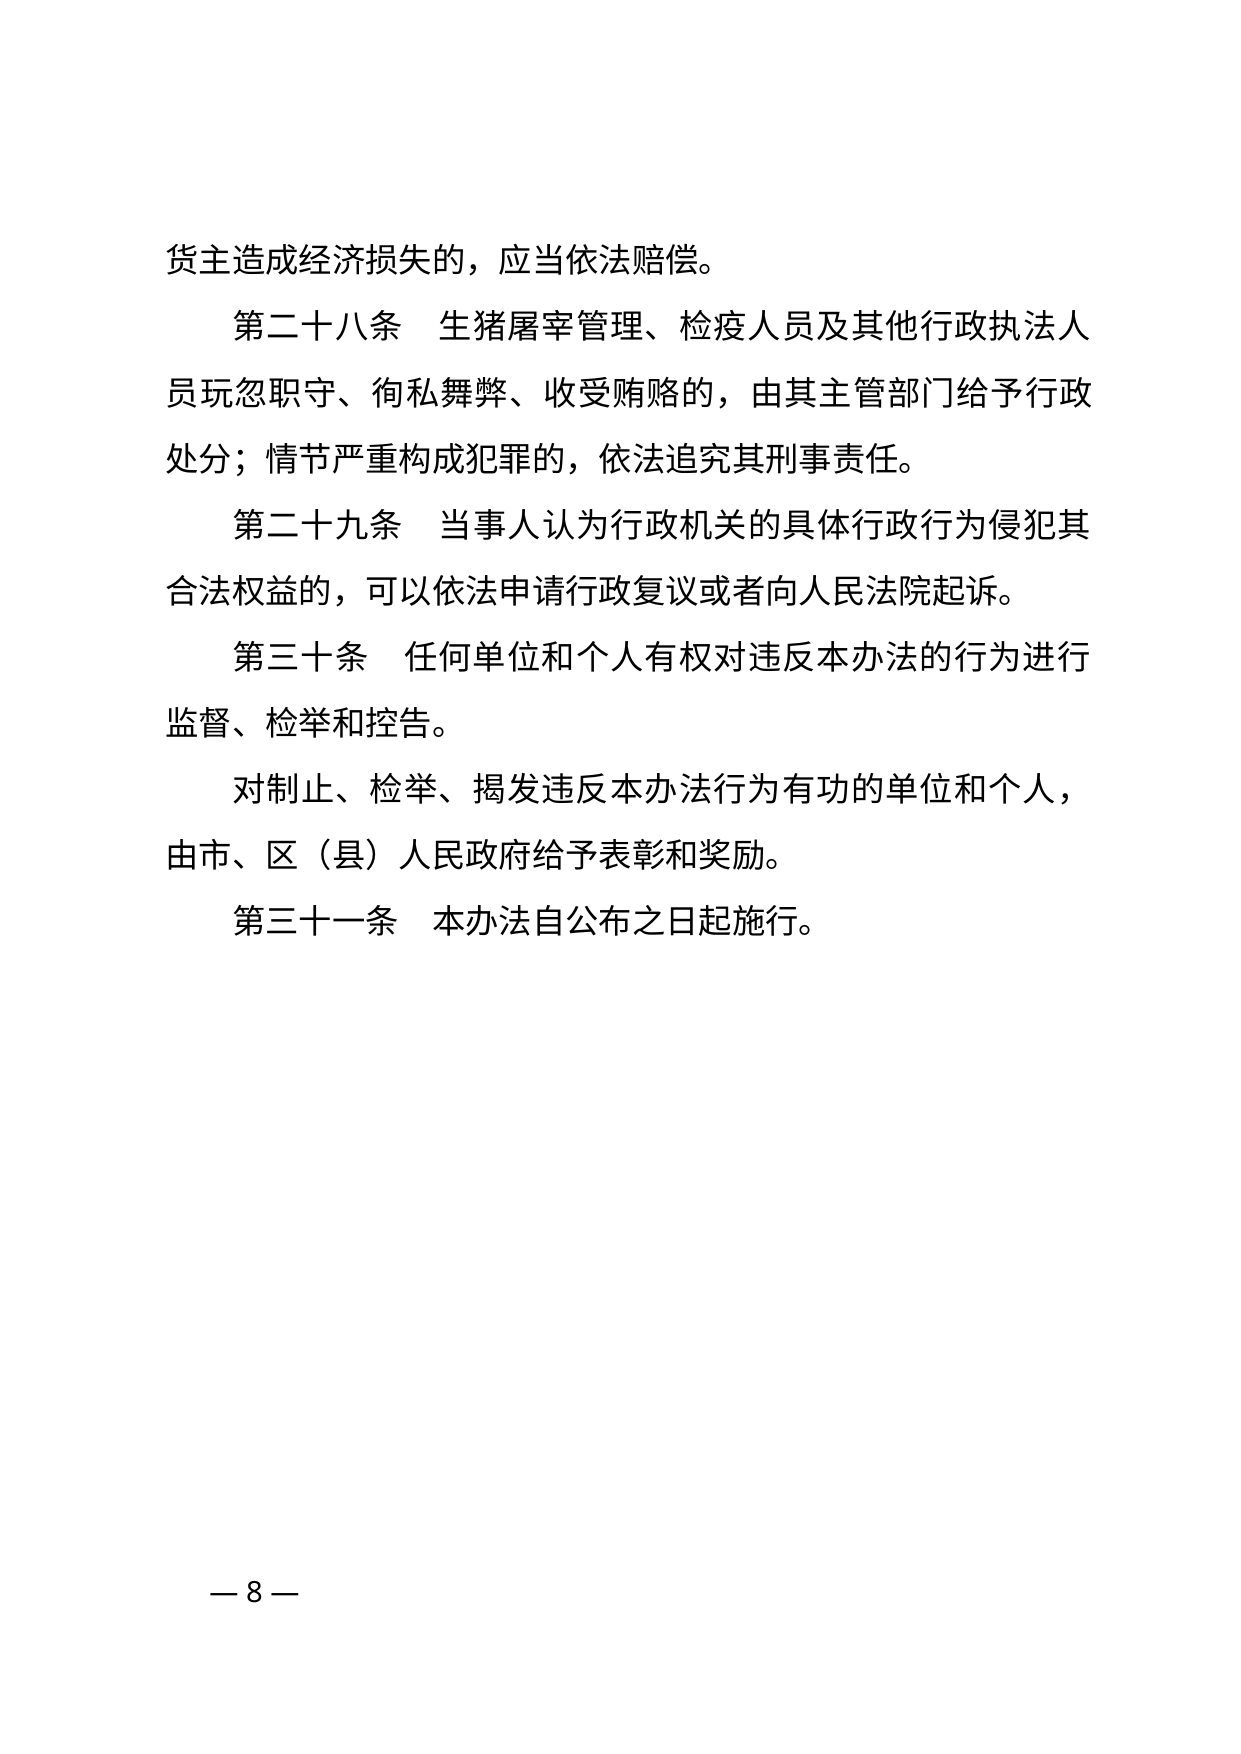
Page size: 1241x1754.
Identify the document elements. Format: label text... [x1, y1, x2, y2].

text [165, 225, 1093, 291]
text 第三十一条 本办法自公布之日起施行。 [165, 886, 1093, 952]
text 第二十八条 生猪屠宰管理、检疫人员及其他行政执法人员玩忽职守、徇私舞弊、收受贿赂的，由其主管部门给予行政处分；情节严重构成犯罪的，依法追究其刑事责任。 [165, 291, 1093, 489]
text 第二十九条 当事人认为行政机关的具体行政行为侵犯其合法权益的，可以依法申请行政复议或者向人民法院起诉。 [165, 489, 1093, 622]
text 第三十条 任何单位和个人有权对违反本办法的行为进行监督、检举和控告。 [165, 622, 1093, 754]
text 对制止、检举、揭发违反本办法行为有功的单位和个人，由市、区（县）人民政府给予表彰和奖励。 [165, 754, 1093, 886]
